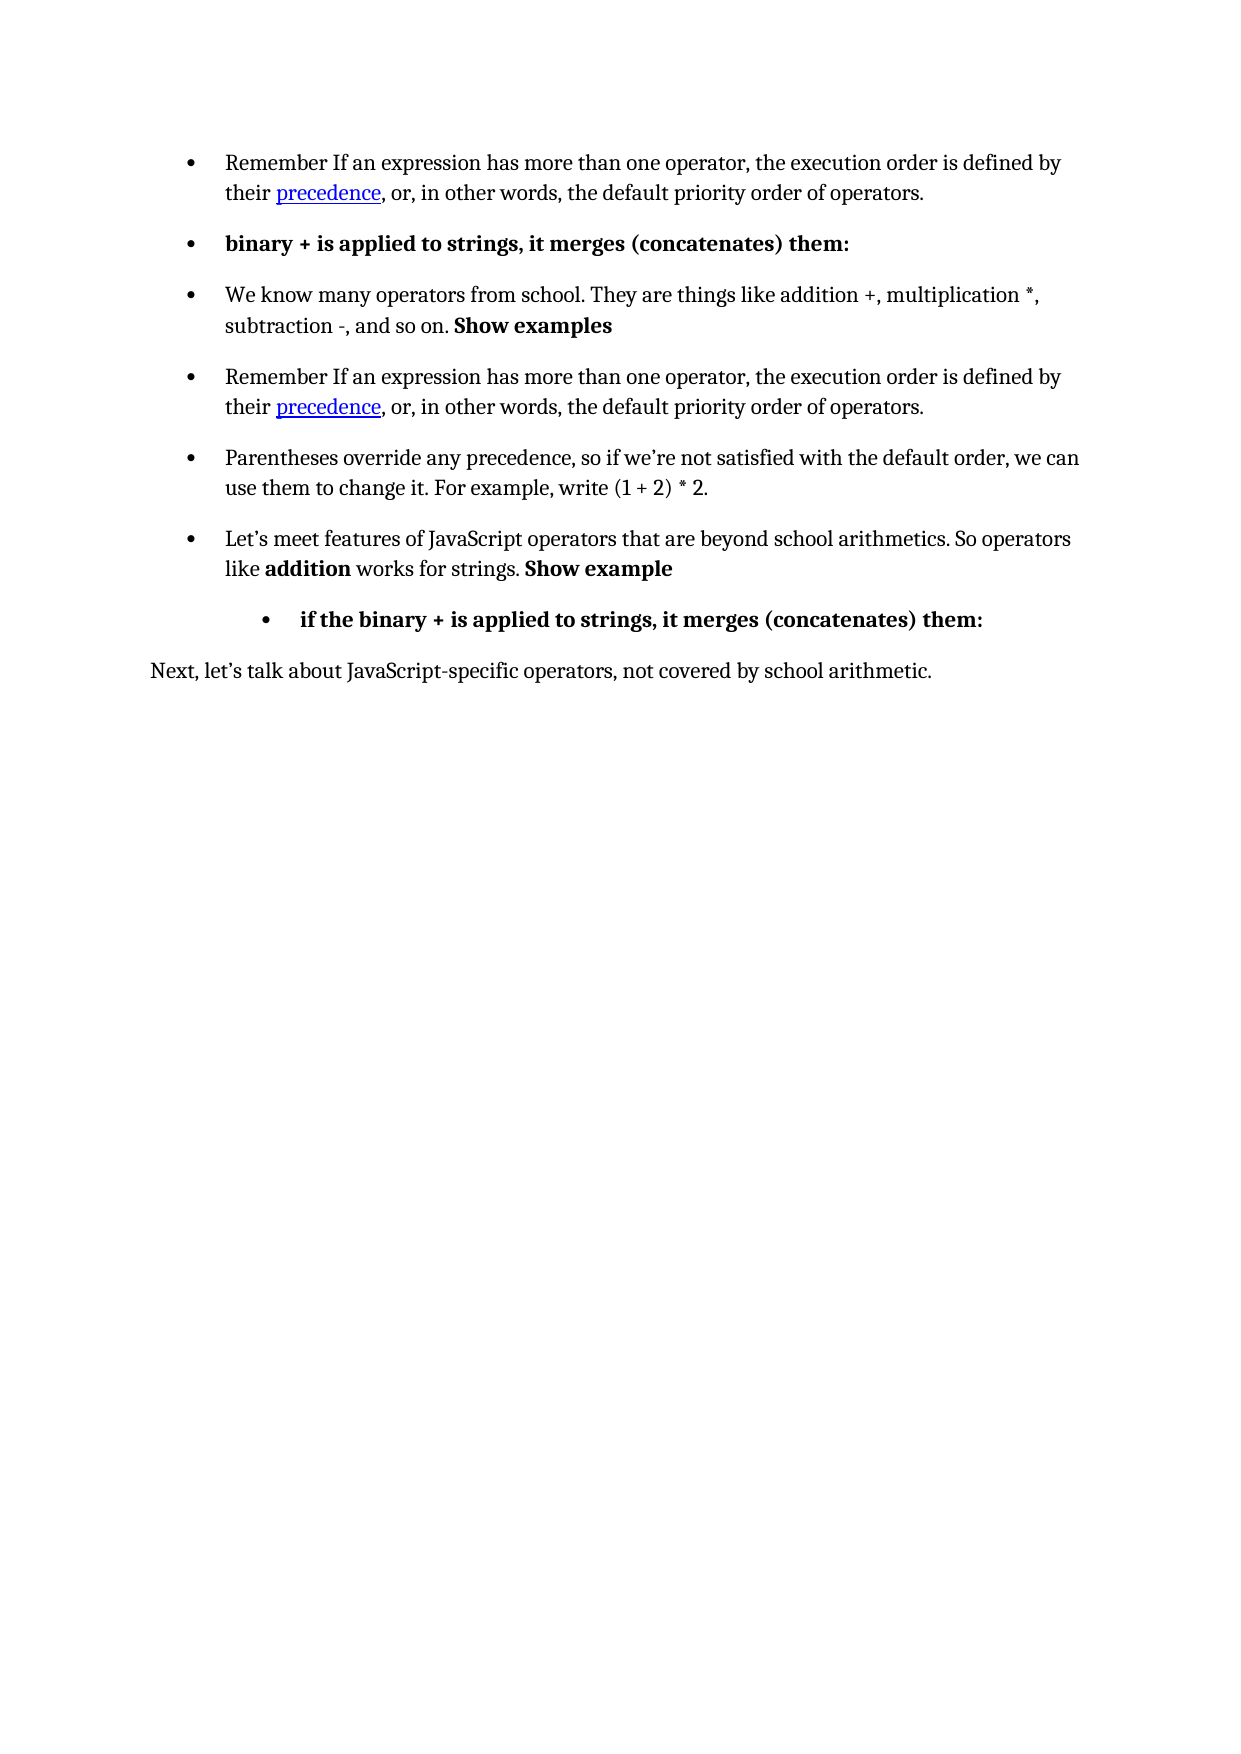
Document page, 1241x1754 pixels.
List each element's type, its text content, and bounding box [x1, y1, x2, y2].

list if the binary + is applied to strings, it merges (concatenates) them: [262, 607, 1090, 634]
list Remember If an expression has more than one operator, the execution order is defined by their precedence, or, in other words, the default priority order of operators. [187, 363, 1090, 420]
list Remember If an expression has more than one operator, the execution order is defined by their precedence, or, in other words, the default priority order of operators. [187, 150, 1090, 207]
list Parentheses override any precedence, so if we’re not satisfied with the default order, we can use them to change it. For example, write (1 + 2) * 2. [187, 445, 1090, 501]
list binary + is applied to strings, it merges (concatenates) them: [187, 231, 1090, 258]
text Next, let’s talk about JavaScript-specific operators, not covered by school arithmetic. [150, 658, 1090, 685]
list We know many operators from school. They are things like addition +, multiplication *, subtraction -, and so on. Show examples [187, 282, 1090, 339]
list Let’s meet features of JavaScript operators that are beyond school arithmetics. So operators like addition works for strings. Show example [187, 526, 1090, 583]
